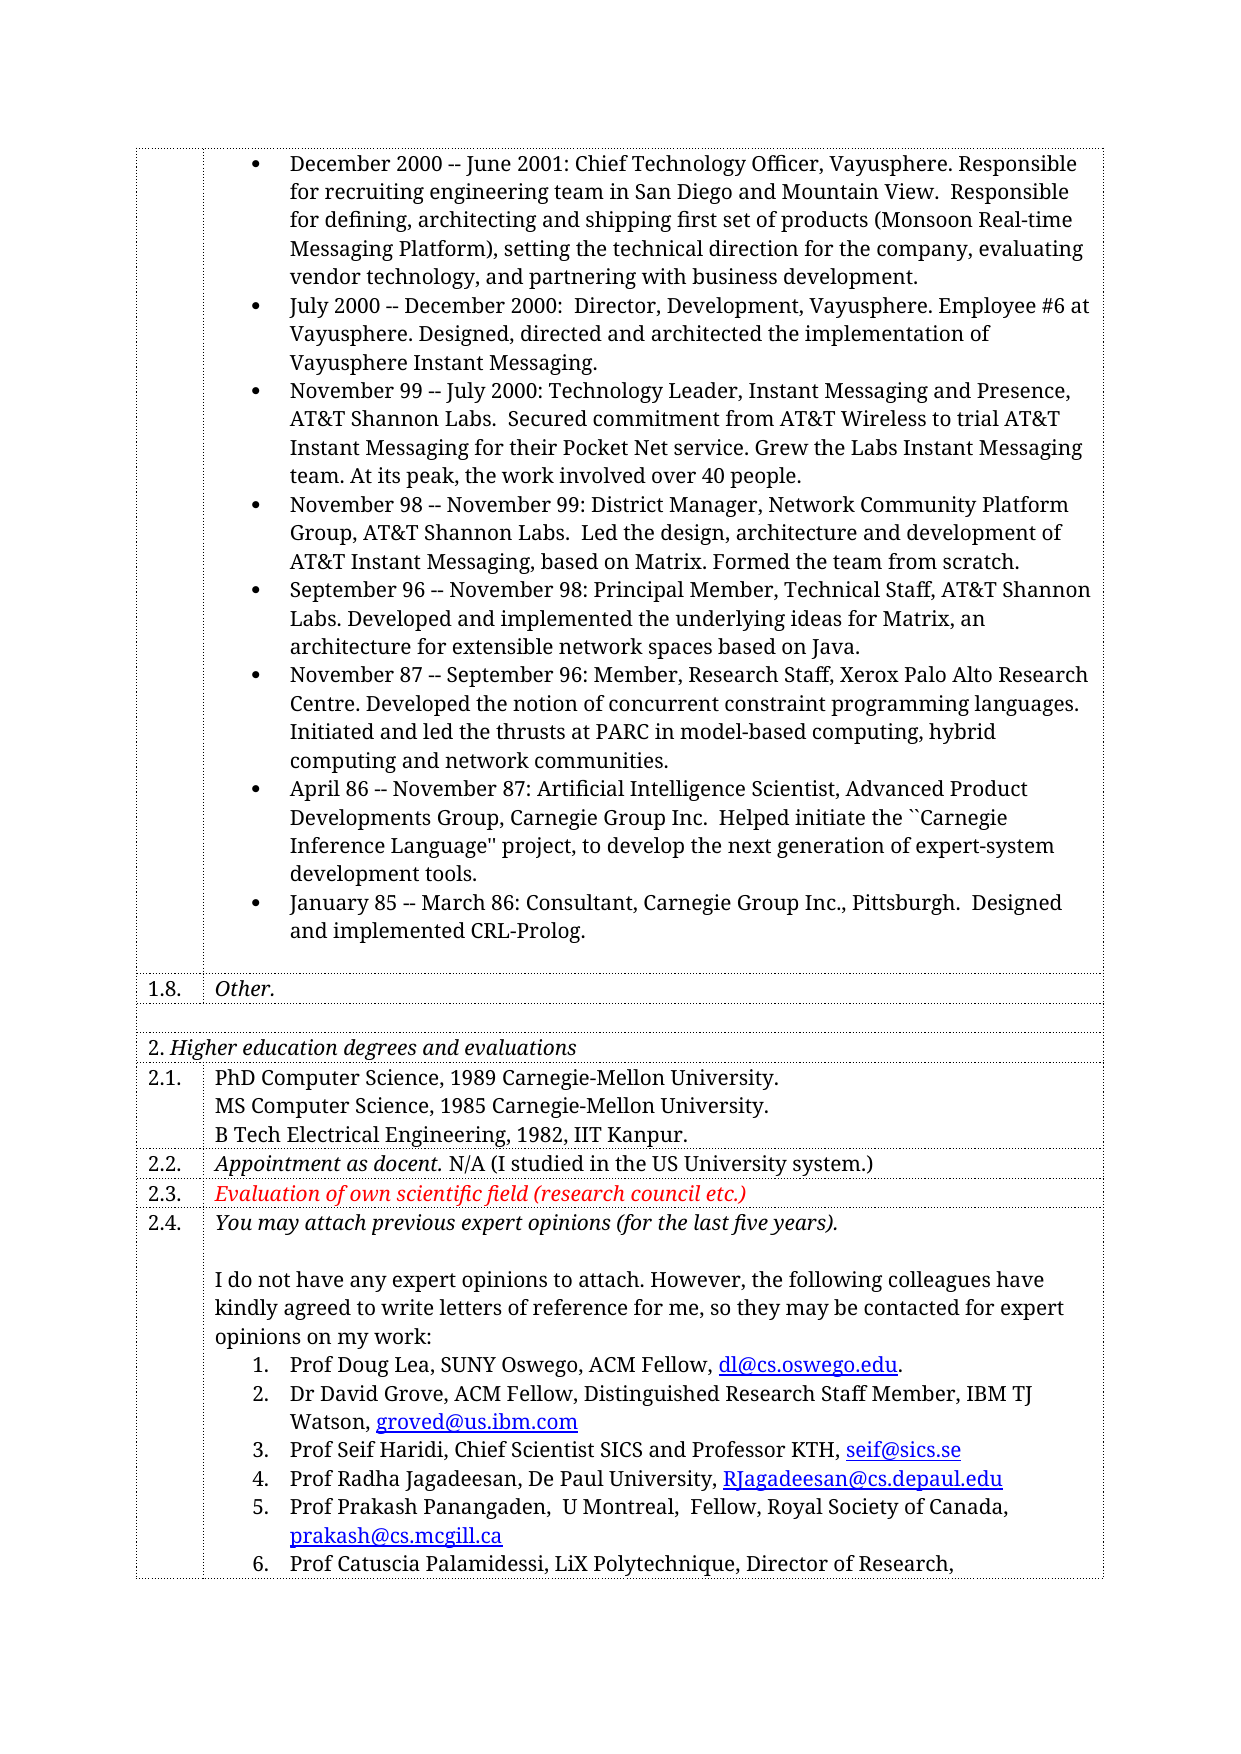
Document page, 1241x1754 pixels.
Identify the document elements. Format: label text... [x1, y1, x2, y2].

table_cell 2.4. [136, 1207, 203, 1578]
table_cell 2. Higher education degrees and evaluations [136, 1032, 1104, 1062]
table_cell Appointment as docent. N/A (I studied in the US University system.) [203, 1148, 1104, 1178]
table_cell PhD Computer Science, 1989 Carnegie-Mellon University. MS Computer Science, 1985 Carnegie-Mellon University. B Tech Electrical Engineering, 1982, IIT Kanpur. [203, 1062, 1104, 1148]
table_cell Other. [203, 973, 1104, 1003]
table_cell 1.8. [136, 973, 203, 1003]
table_cell [136, 1003, 1104, 1032]
table_cell Evaluation of own scientific field (research council etc.) [203, 1178, 1104, 1207]
table_cell 2.2. [136, 1148, 203, 1178]
table_cell 2.3. [136, 1178, 203, 1207]
table_cell 2.1. [136, 1062, 203, 1148]
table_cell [203, 148, 1104, 973]
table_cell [203, 1207, 1104, 1578]
table_cell 1.7. [136, 148, 203, 973]
